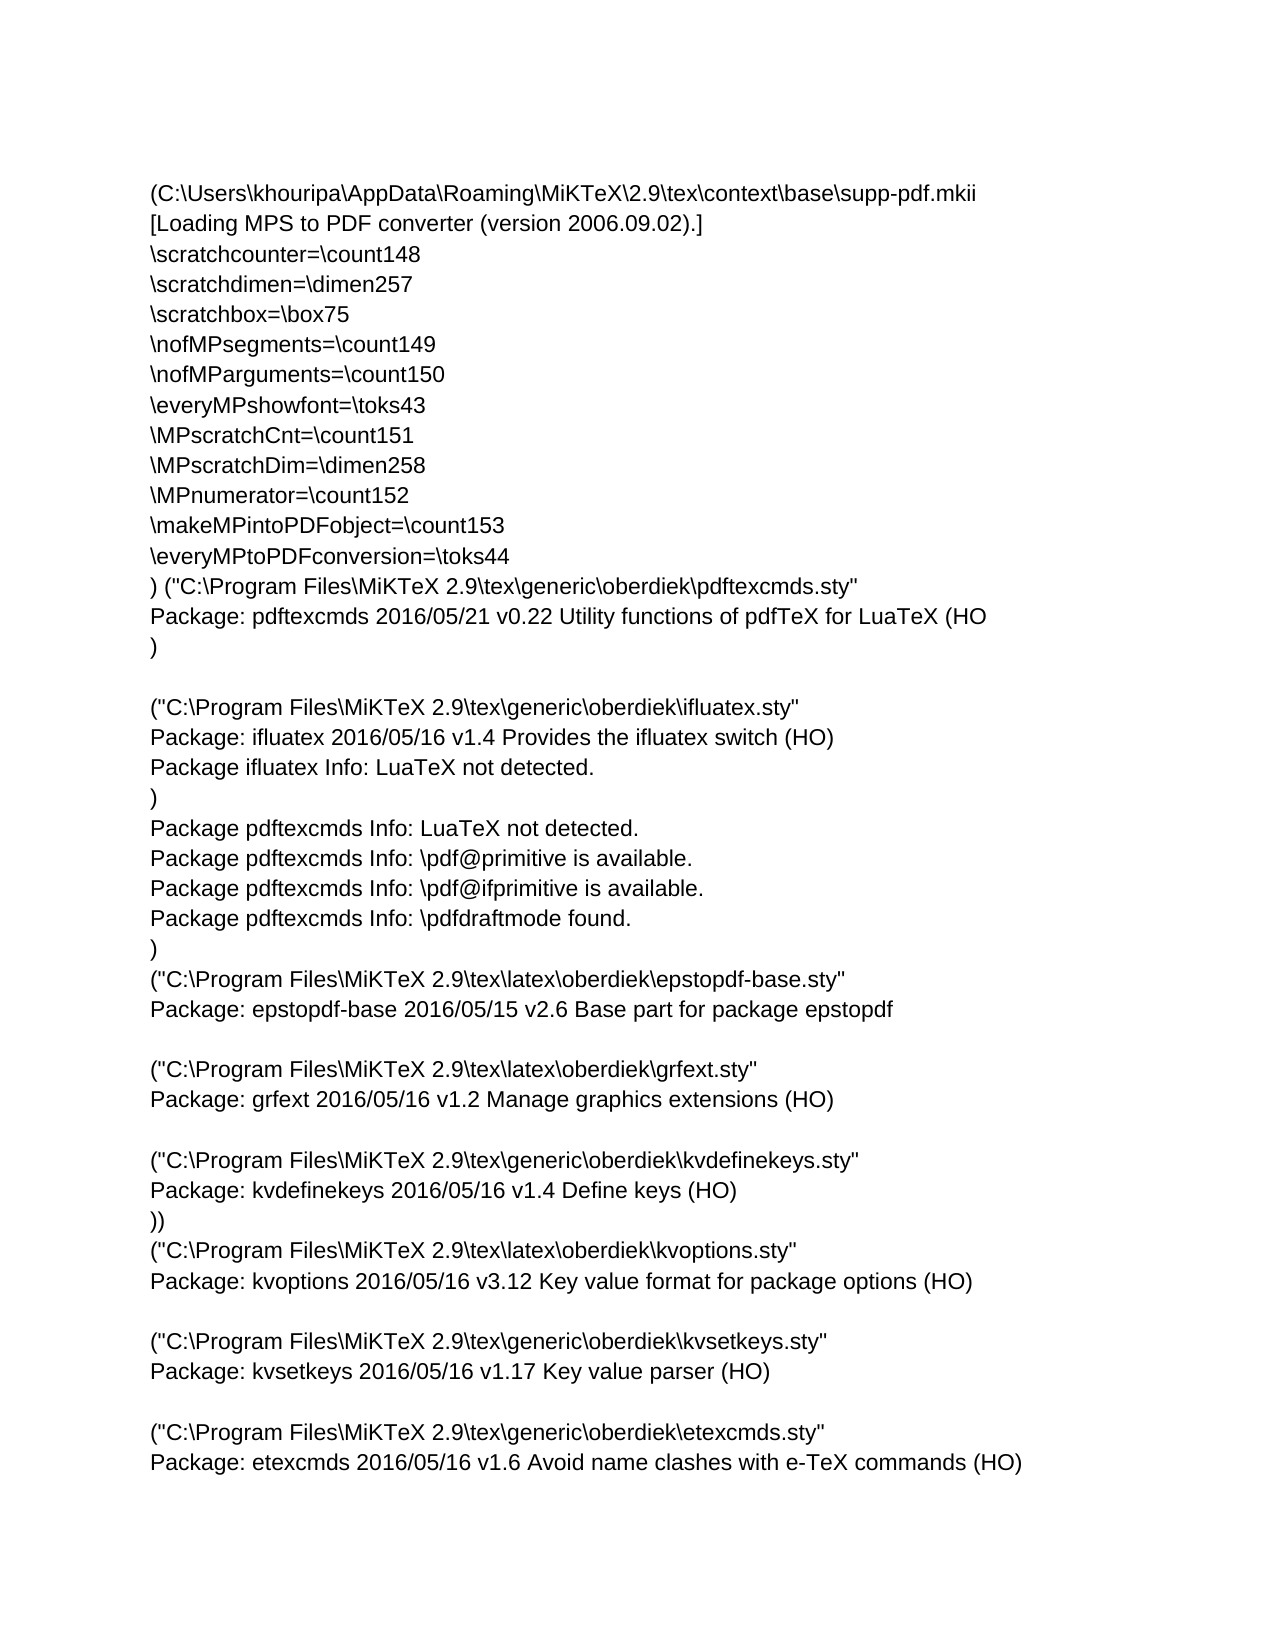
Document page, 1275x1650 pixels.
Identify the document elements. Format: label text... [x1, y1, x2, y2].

text Package: pdftexcmds 2016/05/21 v0.22 Utility functions of pdfTeX for LuaTeX (HO [150, 603, 1125, 629]
text \MPscratchCnt=\count151 [150, 422, 1125, 448]
text \everyMPtoPDFconversion=\toks44 [150, 543, 1125, 569]
text \scratchbox=\box75 [150, 301, 1125, 327]
text Package: kvoptions 2016/05/16 v3.12 Key value format for package options (HO) [150, 1268, 1125, 1294]
text (C:\Users\khouripa\AppData\Roaming\MiKTeX\2.9\tex\context\base\supp-pdf.mkii [150, 180, 1125, 207]
text \scratchdimen=\dimen257 [150, 271, 1125, 297]
text ("C:\Program Files\MiKTeX 2.9\tex\latex\oberdiek\kvoptions.sty" [150, 1237, 1125, 1264]
text ) ("C:\Program Files\MiKTeX 2.9\tex\generic\oberdiek\pdftexcmds.sty" [150, 573, 1125, 599]
text ) [150, 935, 1125, 962]
text ) [150, 784, 1125, 811]
text Package pdftexcmds Info: \pdf@primitive is available. [150, 845, 1125, 871]
text ("C:\Program Files\MiKTeX 2.9\tex\generic\oberdiek\etexcmds.sty" [150, 1419, 1125, 1445]
text ("C:\Program Files\MiKTeX 2.9\tex\generic\oberdiek\kvsetkeys.sty" [150, 1328, 1125, 1354]
text Package: kvdefinekeys 2016/05/16 v1.4 Define keys (HO) [150, 1177, 1125, 1203]
text Package: grfext 2016/05/16 v1.2 Manage graphics extensions (HO) [150, 1086, 1125, 1113]
text Package pdftexcmds Info: \pdf@ifprimitive is available. [150, 875, 1125, 901]
text Package: kvsetkeys 2016/05/16 v1.17 Key value parser (HO) [150, 1358, 1125, 1385]
text ) [150, 633, 1125, 660]
text \MPnumerator=\count152 [150, 482, 1125, 509]
text \nofMParguments=\count150 [150, 361, 1125, 388]
text ("C:\Program Files\MiKTeX 2.9\tex\generic\oberdiek\ifluatex.sty" [150, 694, 1125, 720]
text Package: etexcmds 2016/05/16 v1.6 Avoid name clashes with e-TeX commands (HO) [150, 1449, 1125, 1475]
text \MPscratchDim=\dimen258 [150, 452, 1125, 478]
text Package ifluatex Info: LuaTeX not detected. [150, 754, 1125, 781]
text Package: ifluatex 2016/05/16 v1.4 Provides the ifluatex switch (HO) [150, 724, 1125, 750]
text \nofMPsegments=\count149 [150, 331, 1125, 358]
text \everyMPshowfont=\toks43 [150, 392, 1125, 418]
text \makeMPintoPDFobject=\count153 [150, 512, 1125, 539]
text [Loading MPS to PDF converter (version 2006.09.02).] [150, 210, 1125, 237]
text Package pdftexcmds Info: LuaTeX not detected. [150, 814, 1125, 841]
text Package pdftexcmds Info: \pdfdraftmode found. [150, 905, 1125, 932]
text Package: epstopdf-base 2016/05/15 v2.6 Base part for package epstopdf [150, 996, 1125, 1022]
text )) [150, 1207, 1125, 1234]
text ("C:\Program Files\MiKTeX 2.9\tex\latex\oberdiek\epstopdf-base.sty" [150, 966, 1125, 992]
text \scratchcounter=\count148 [150, 241, 1125, 267]
text ("C:\Program Files\MiKTeX 2.9\tex\latex\oberdiek\grfext.sty" [150, 1056, 1125, 1083]
text ("C:\Program Files\MiKTeX 2.9\tex\generic\oberdiek\kvdefinekeys.sty" [150, 1147, 1125, 1173]
